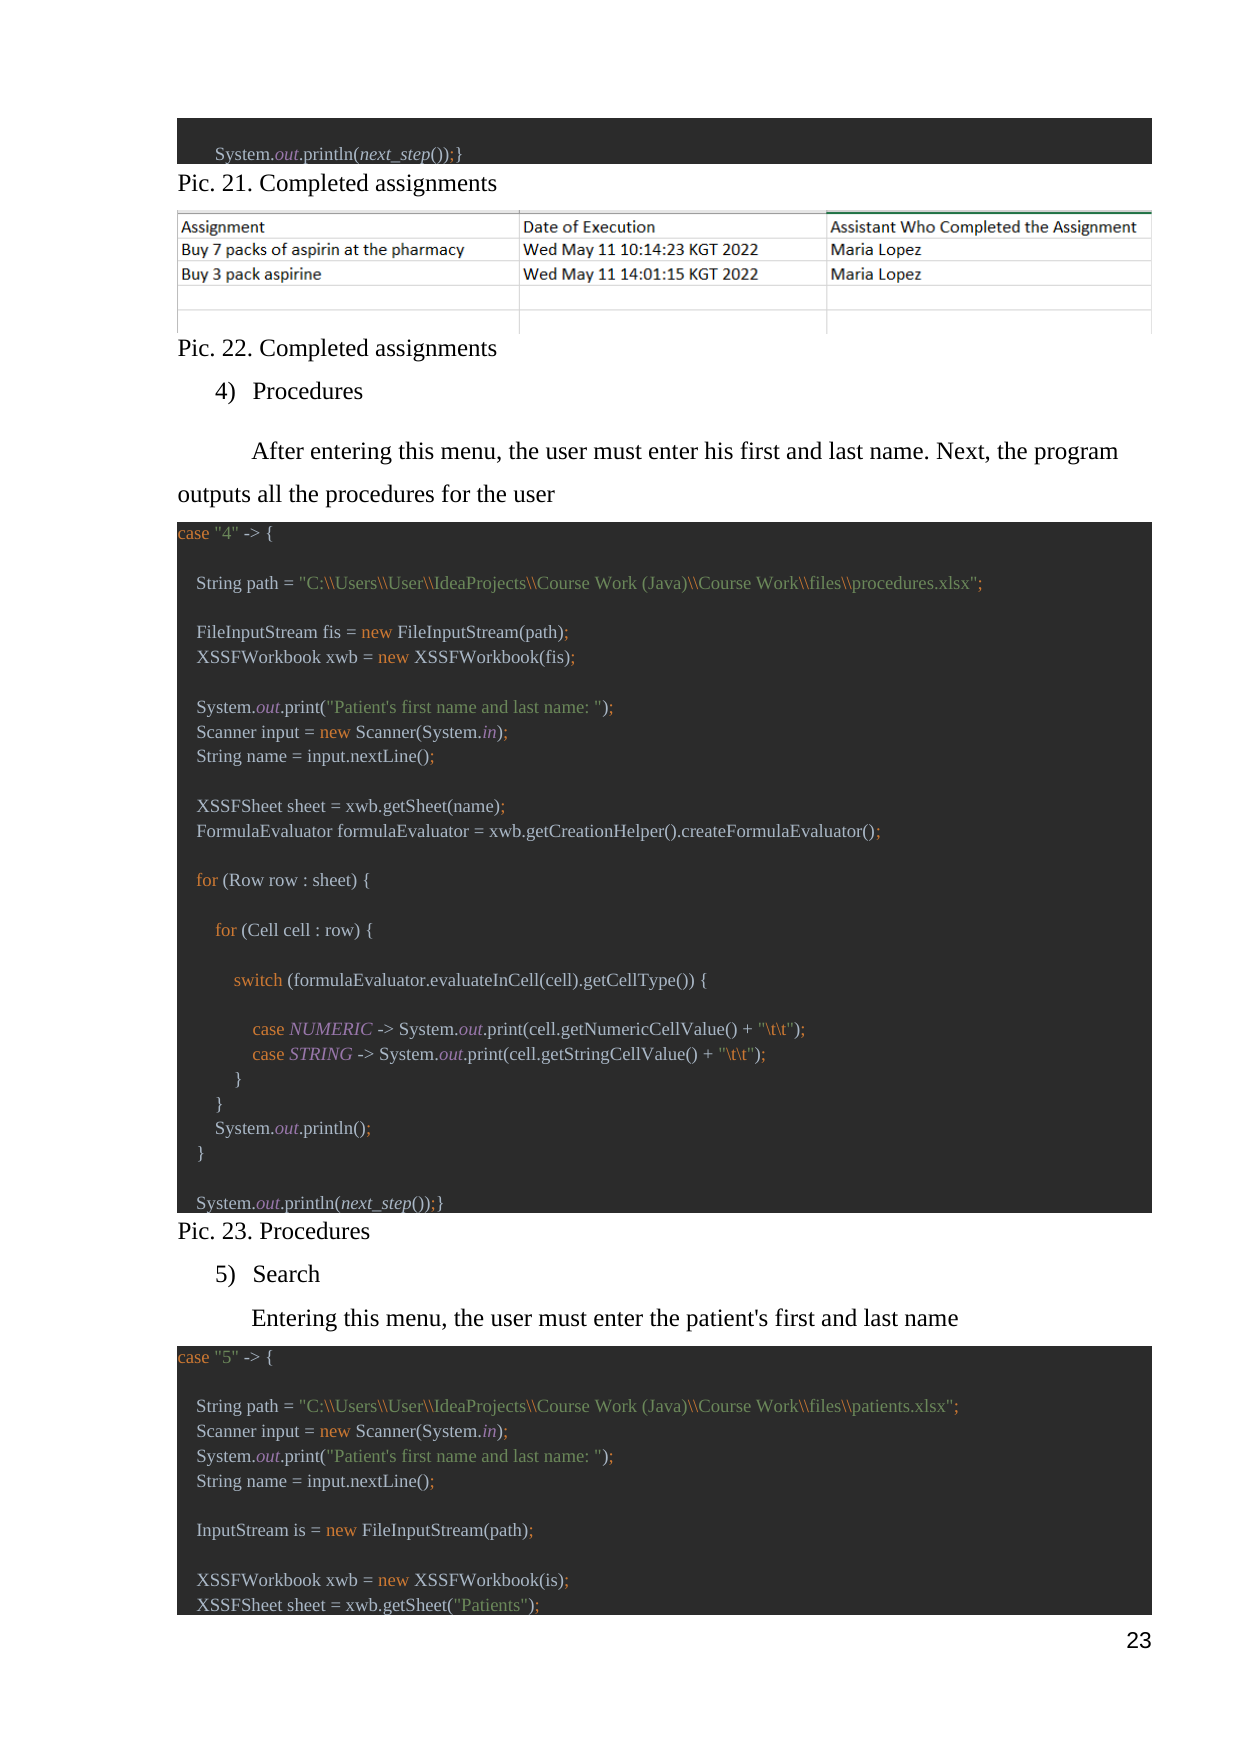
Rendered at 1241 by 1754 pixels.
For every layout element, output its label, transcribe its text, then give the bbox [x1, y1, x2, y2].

picture [177, 210, 1152, 334]
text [177, 1346, 1152, 1615]
text Pic. 21. Сompleted assignments [253, 168, 1152, 196]
text Entering this menu, the user must enter the patient's first and last name [177, 1303, 1152, 1331]
list Search [215, 1259, 1152, 1288]
text case "4" -> { String path = "C:\\Users\\User\\IdeaProjects\\Course Work (Java)\\Course Work\\files\\procedures.xlsx"; FileInputStream fis = new FileInputStream(path); XSSFWorkbook xwb = new XSSFWorkbook(fis); System.out.print("Patient's first name and last name: "); Scanner input = new Scanner(System.in); String name = input.nextLine(); XSSFSheet sheet = xwb.getSheet(name); FormulaEvaluator formulaEvaluator = xwb.getCreationHelper().createFormulaEvaluator(); for (Row row : sheet) { for (Cell cell : row) { switch (formulaEvaluator.evaluateInCell(cell).getCellType()) { case NUMERIC -> System.out.print(cell.getNumericCellValue() + "\t\t"); case STRING -> System.out.print(cell.getStringCellValue() + "\t\t"); } } System.out.println(); } System.out.println(next_step());} [177, 522, 1152, 1213]
text After entering this menu, the user must enter his first and last name. Next, the program outputs all the procedures for the user [177, 436, 1152, 508]
text Pic. 23. Procedures [259, 1216, 1152, 1245]
list Procedures [215, 376, 1152, 405]
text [177, 118, 1152, 164]
text Pic. 22. Сompleted assignments [259, 334, 1152, 362]
